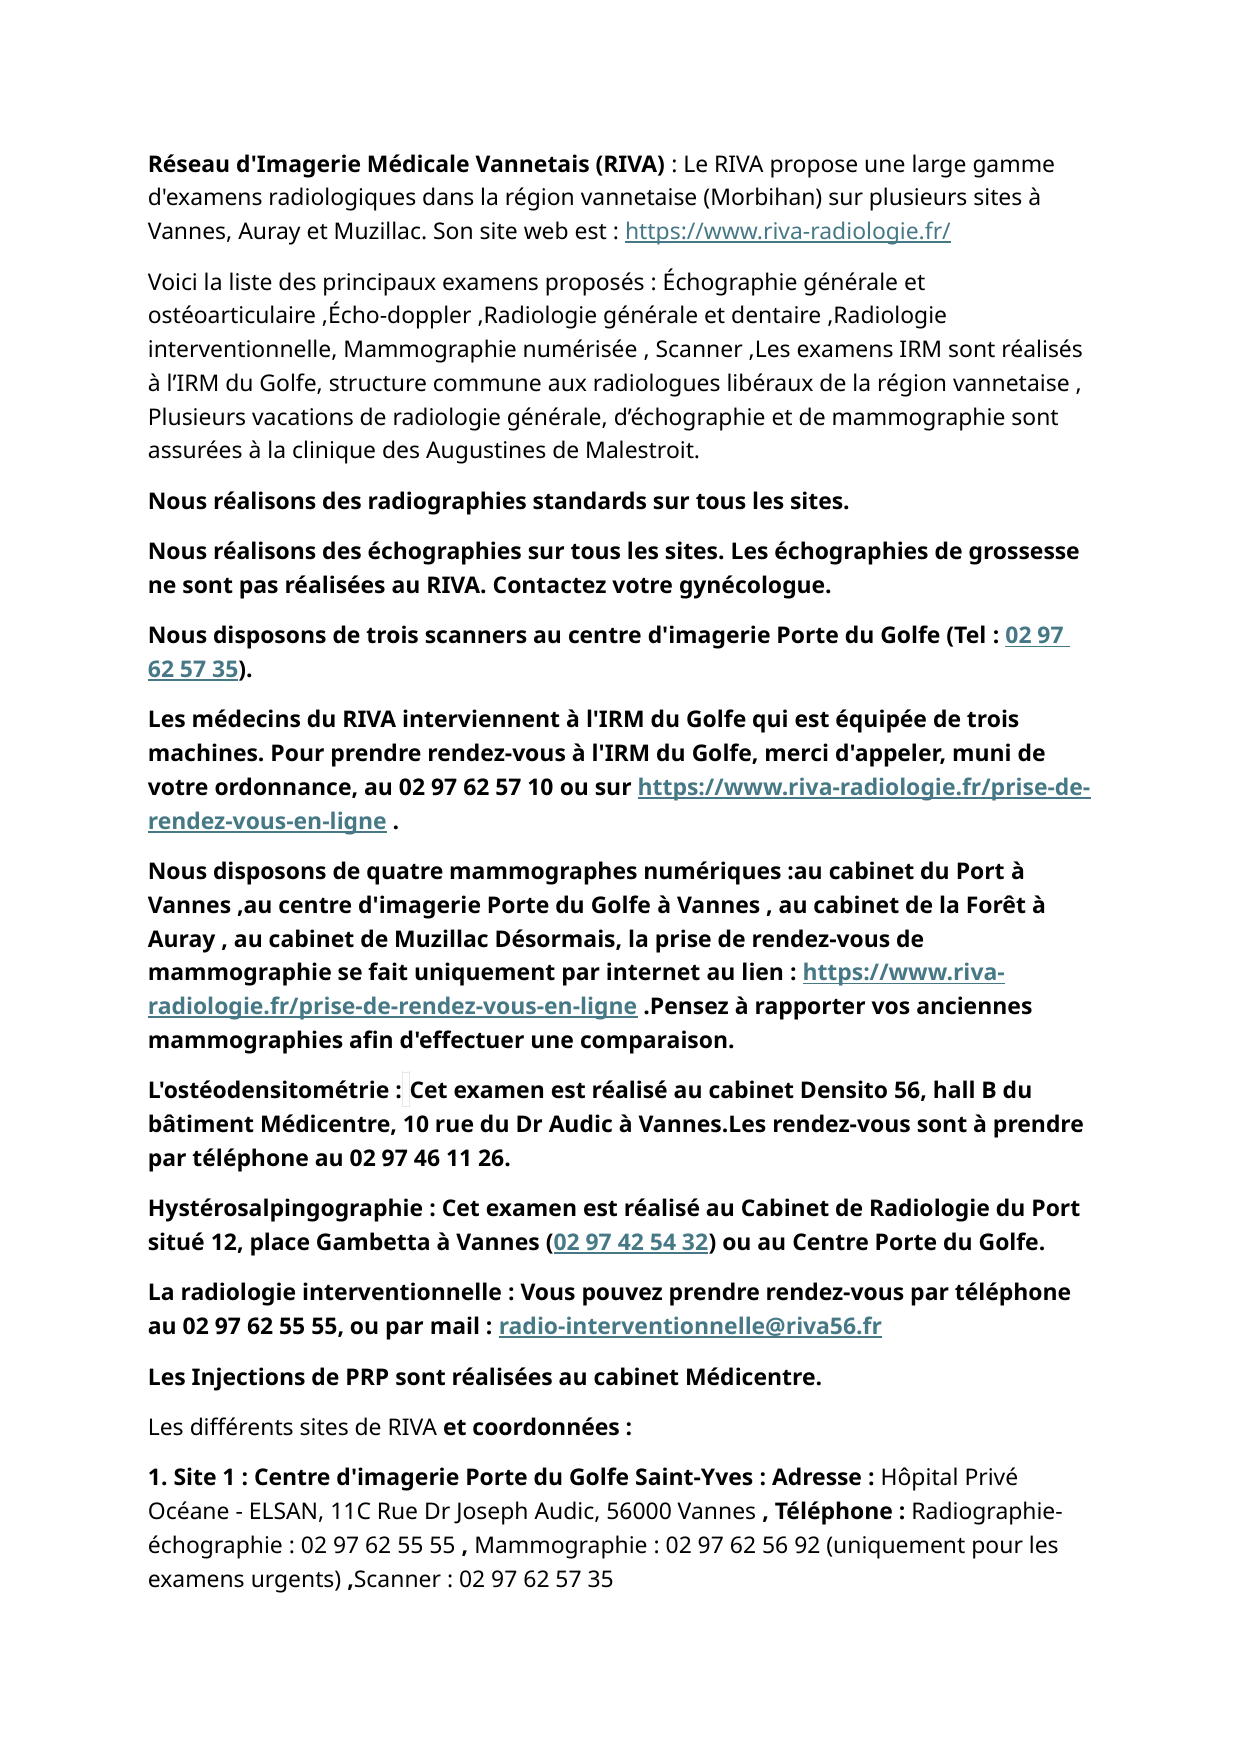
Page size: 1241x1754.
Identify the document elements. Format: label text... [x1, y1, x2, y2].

text La radiologie interventionnelle : Vous pouvez prendre rendez-vous par téléphone au 02 97 62 55 55, ou par mail : radio-interventionnelle@riva56.fr [148, 1276, 1093, 1341]
text Les Injections de PRP sont réalisées au cabinet Médicentre. [148, 1361, 1093, 1392]
text Nous disposons de trois scanners au centre d'imagerie Porte du Golfe (Tel : 02 97 62 57 35). [148, 619, 1093, 684]
text Hystérosalpingographie : Cet examen est réalisé au Cabinet de Radiologie du Port situé 12, place Gambetta à Vannes (02 97 42 54 32) ou au Centre Porte du Golfe. [148, 1192, 1093, 1257]
text Réseau d'Imagerie Médicale Vannetais (RIVA) : Le RIVA propose une large gamme d'examens radiologiques dans la région vannetaise (Morbihan) sur plusieurs sites à Vannes, Auray et Muzillac. Son site web est : https://www.riva-radiologie.fr/ [148, 148, 1093, 246]
text Les médecins du RIVA interviennent à l'IRM du Golfe qui est équipée de trois machines. Pour prendre rendez-vous à l'IRM du Golfe, merci d'appeler, muni de votre ordonnance, au 02 97 62 57 10 ou sur https://www.riva-radiologie.fr/prise-de-rendez-vous-en-ligne . [148, 703, 1093, 836]
text Nous réalisons des échographies sur tous les sites. Les échographies de grossesse ne sont pas réalisées au RIVA. Contactez votre gynécologue. [148, 535, 1093, 600]
text Voici la liste des principaux examens proposés : Échographie générale et ostéoarticulaire ,Écho-doppler ,Radiologie générale et dentaire ,Radiologie interventionnelle, Mammographie numérisée , Scanner ,Les examens IRM sont réalisés à l’IRM du Golfe, structure commune aux radiologues libéraux de la région vannetaise , Plusieurs vacations de radiologie générale, d’échographie et de mammographie sont assurées à la clinique des Augustines de Malestroit. [148, 266, 1093, 466]
text L'ostéodensitométrie : Cet examen est réalisé au cabinet Densito 56, hall B du bâtiment Médicentre, 10 rue du Dr Audic à Vannes.Les rendez-vous sont à prendre par téléphone au 02 97 46 11 26. [148, 1074, 1093, 1173]
text Nous disposons de quatre mammographes numériques :au cabinet du Port à Vannes ,au centre d'imagerie Porte du Golfe à Vannes , au cabinet de la Forêt à Auray , au cabinet de Muzillac Désormais, la prise de rendez-vous de mammographie se fait uniquement par internet au lien : https://www.riva-radiologie.fr/prise-de-rendez-vous-en-ligne .Pensez à rapporter vos anciennes mammographies afin d'effectuer une comparaison. [148, 855, 1093, 1055]
text Nous réalisons des radiographies standards sur tous les sites. [148, 485, 1093, 516]
text Les différents sites de RIVA et coordonnées : [148, 1411, 1093, 1442]
